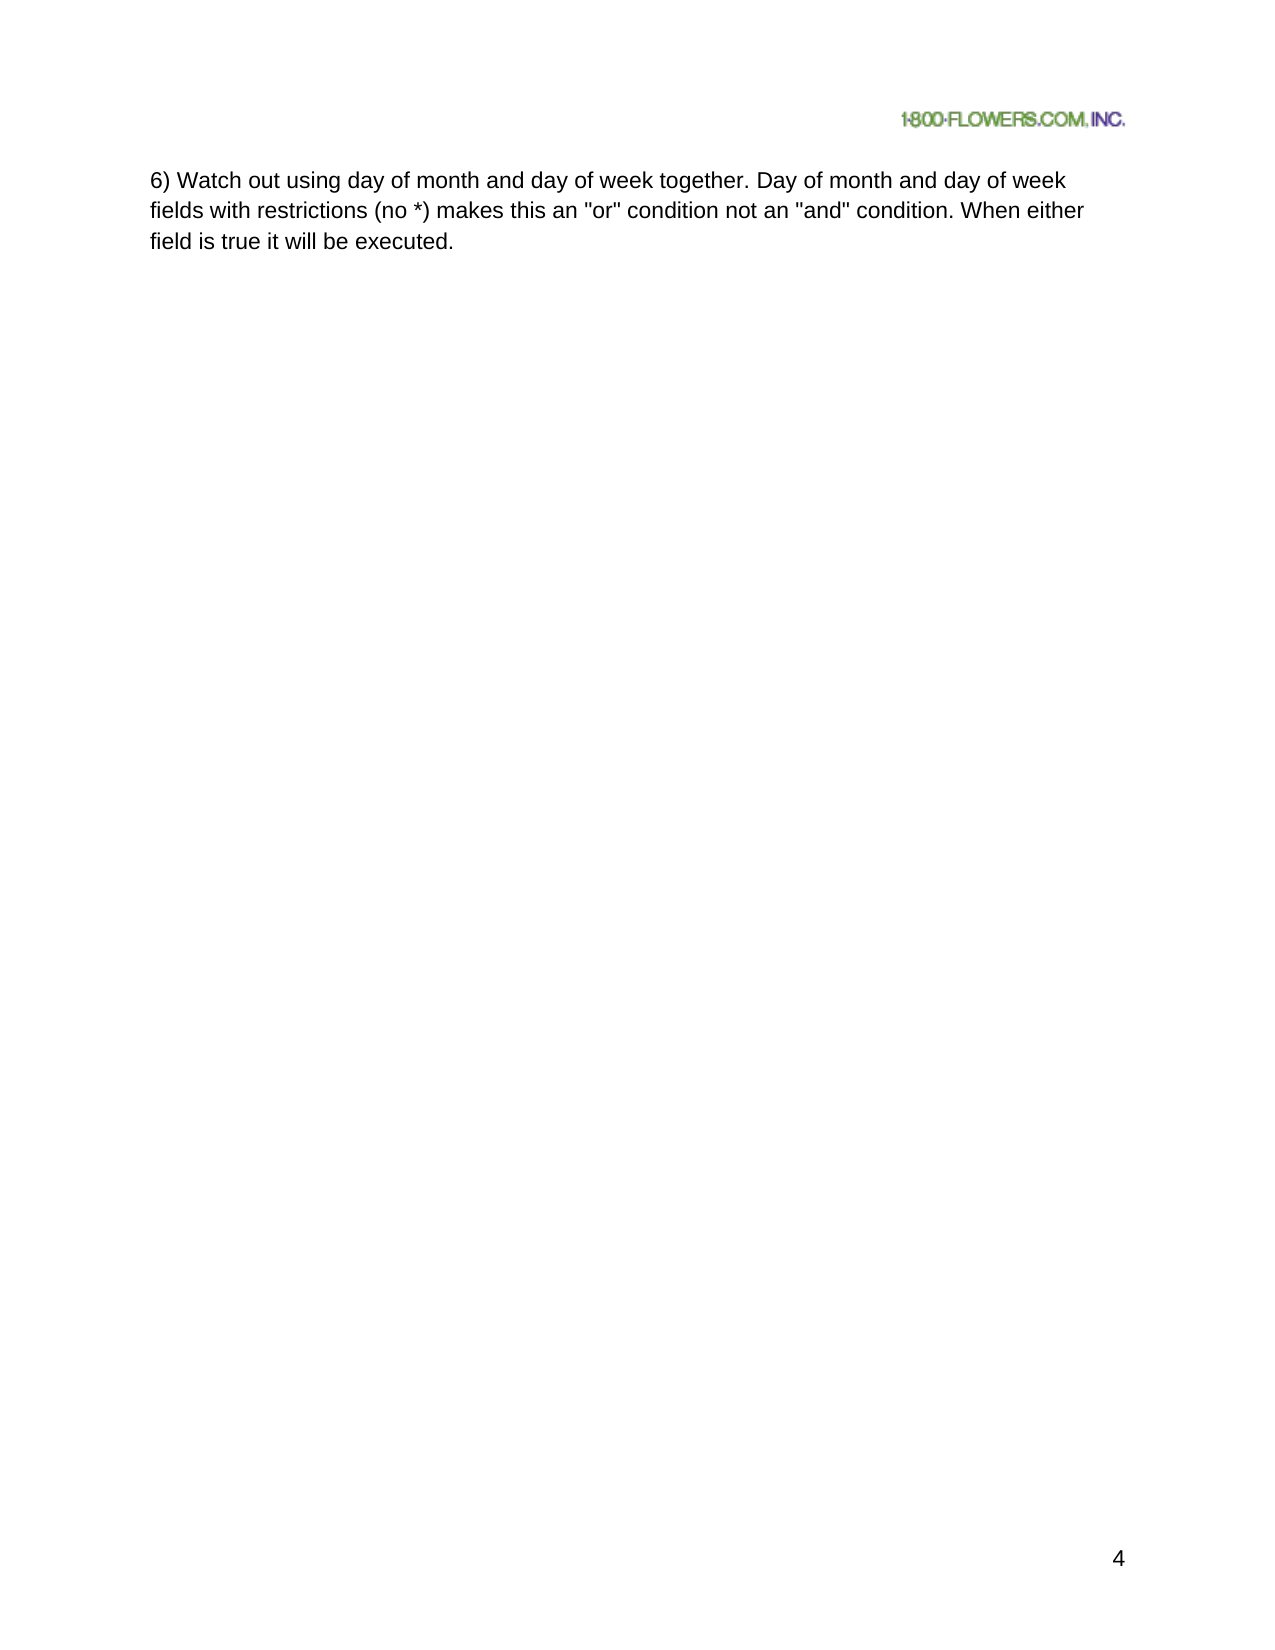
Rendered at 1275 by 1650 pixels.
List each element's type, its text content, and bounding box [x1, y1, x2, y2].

picture [901, 75, 1125, 168]
text 6) Watch out using day of month and day of week together. Day of month and day of week fields with restrictions (no *) makes this an "or" condition not an "and" condition. When either field is true it will be executed. [150, 167, 1125, 254]
